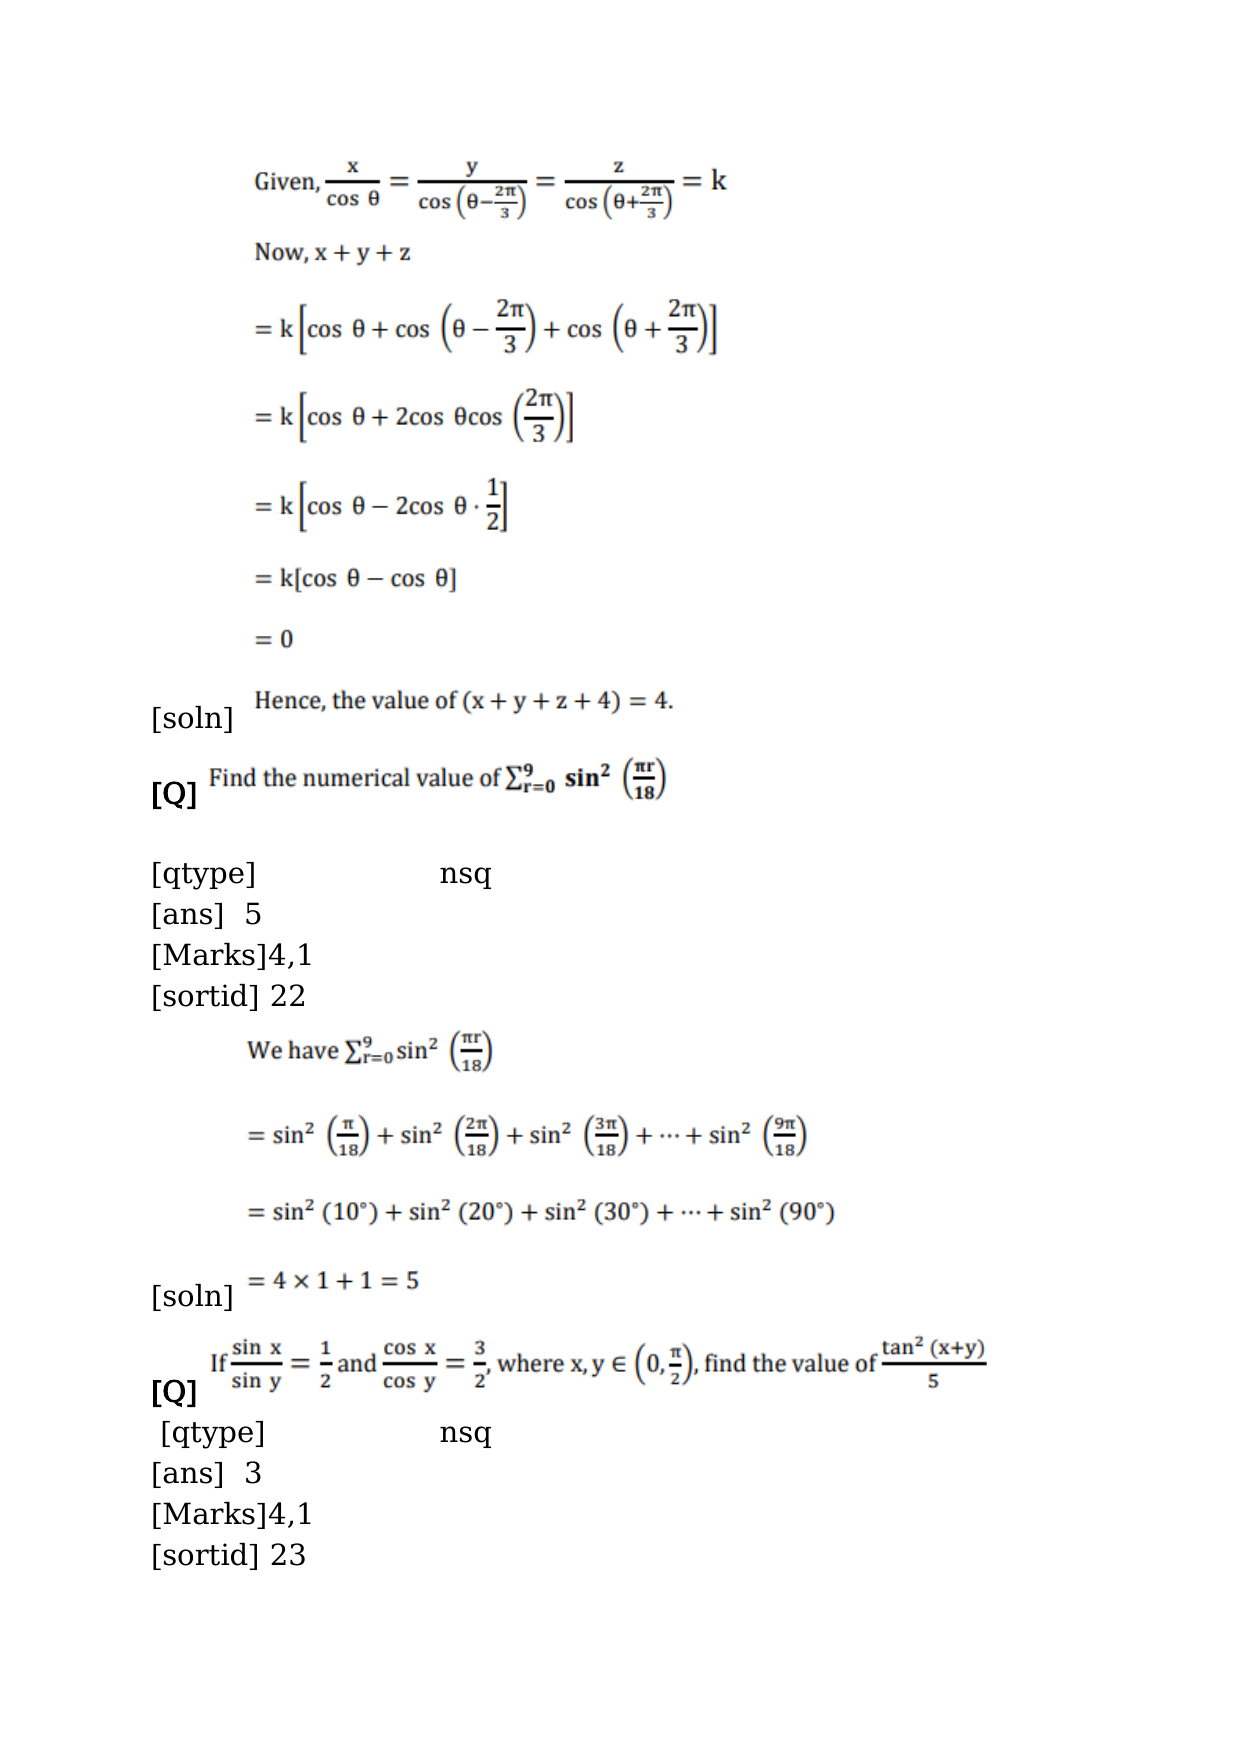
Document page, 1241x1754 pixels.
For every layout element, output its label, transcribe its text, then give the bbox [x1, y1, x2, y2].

picture [203, 1329, 998, 1402]
picture [240, 1018, 845, 1306]
text [ans] 5 [150, 896, 1090, 931]
text [sortid] 22 [150, 978, 1090, 1013]
text [Marks]4,1 [150, 1496, 1090, 1531]
text [qtype] nsq [150, 1414, 1090, 1449]
text [Marks]4,1 [150, 937, 1090, 972]
text [ans] 3 [150, 1454, 1090, 1489]
text [qtype] nsq [150, 855, 1090, 890]
picture [203, 752, 674, 804]
text [sortid] 23 [150, 1536, 1090, 1571]
picture [244, 150, 742, 729]
